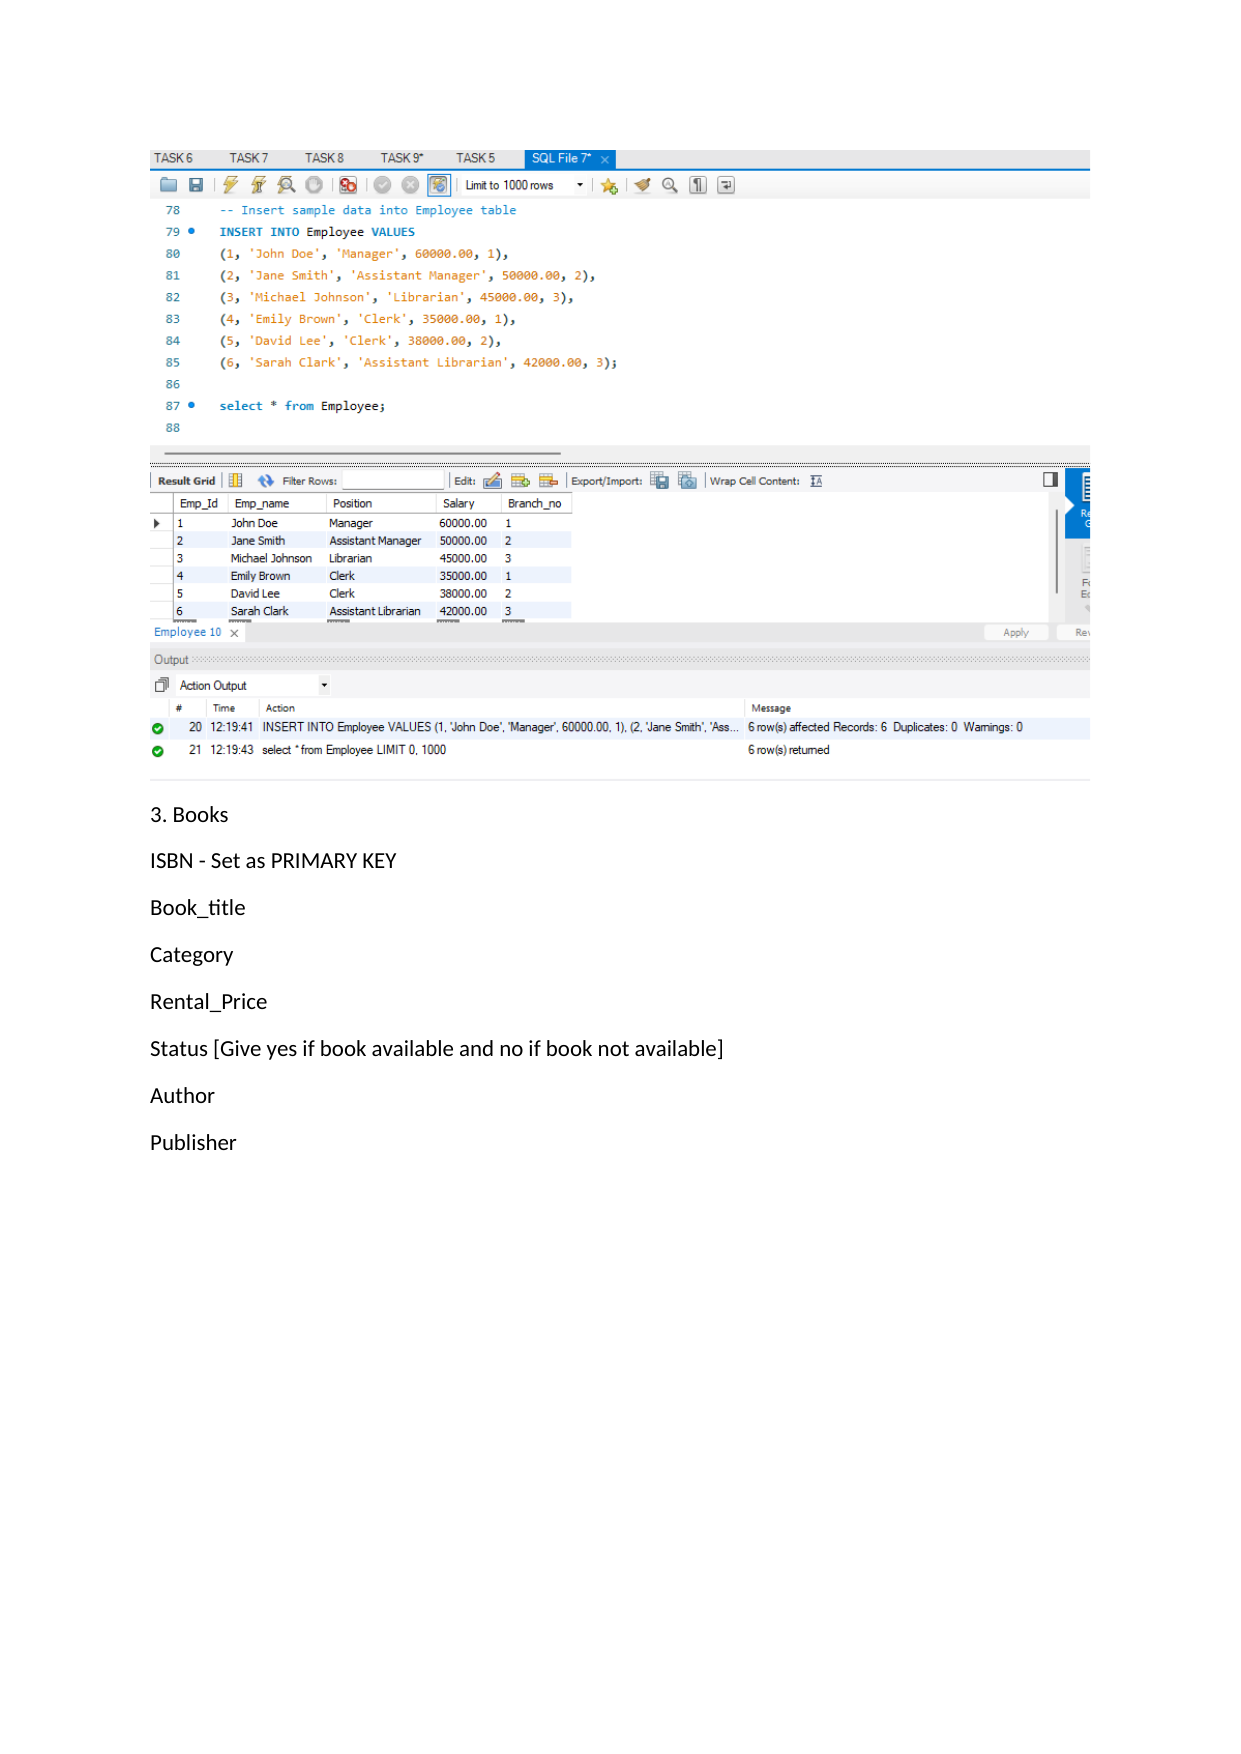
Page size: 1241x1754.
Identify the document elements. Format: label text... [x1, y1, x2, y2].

text Rental_Price [150, 987, 1090, 1015]
text ISBN - Set as PRIMARY KEY [150, 847, 1090, 875]
text Status [Give yes if book available and no if book not available] [150, 1034, 1090, 1062]
text Book_title [150, 893, 1090, 922]
text Publisher [150, 1128, 1090, 1156]
text Author [150, 1081, 1090, 1109]
text 3. Books [150, 800, 1090, 828]
text Category [150, 940, 1090, 968]
picture [150, 150, 1091, 781]
